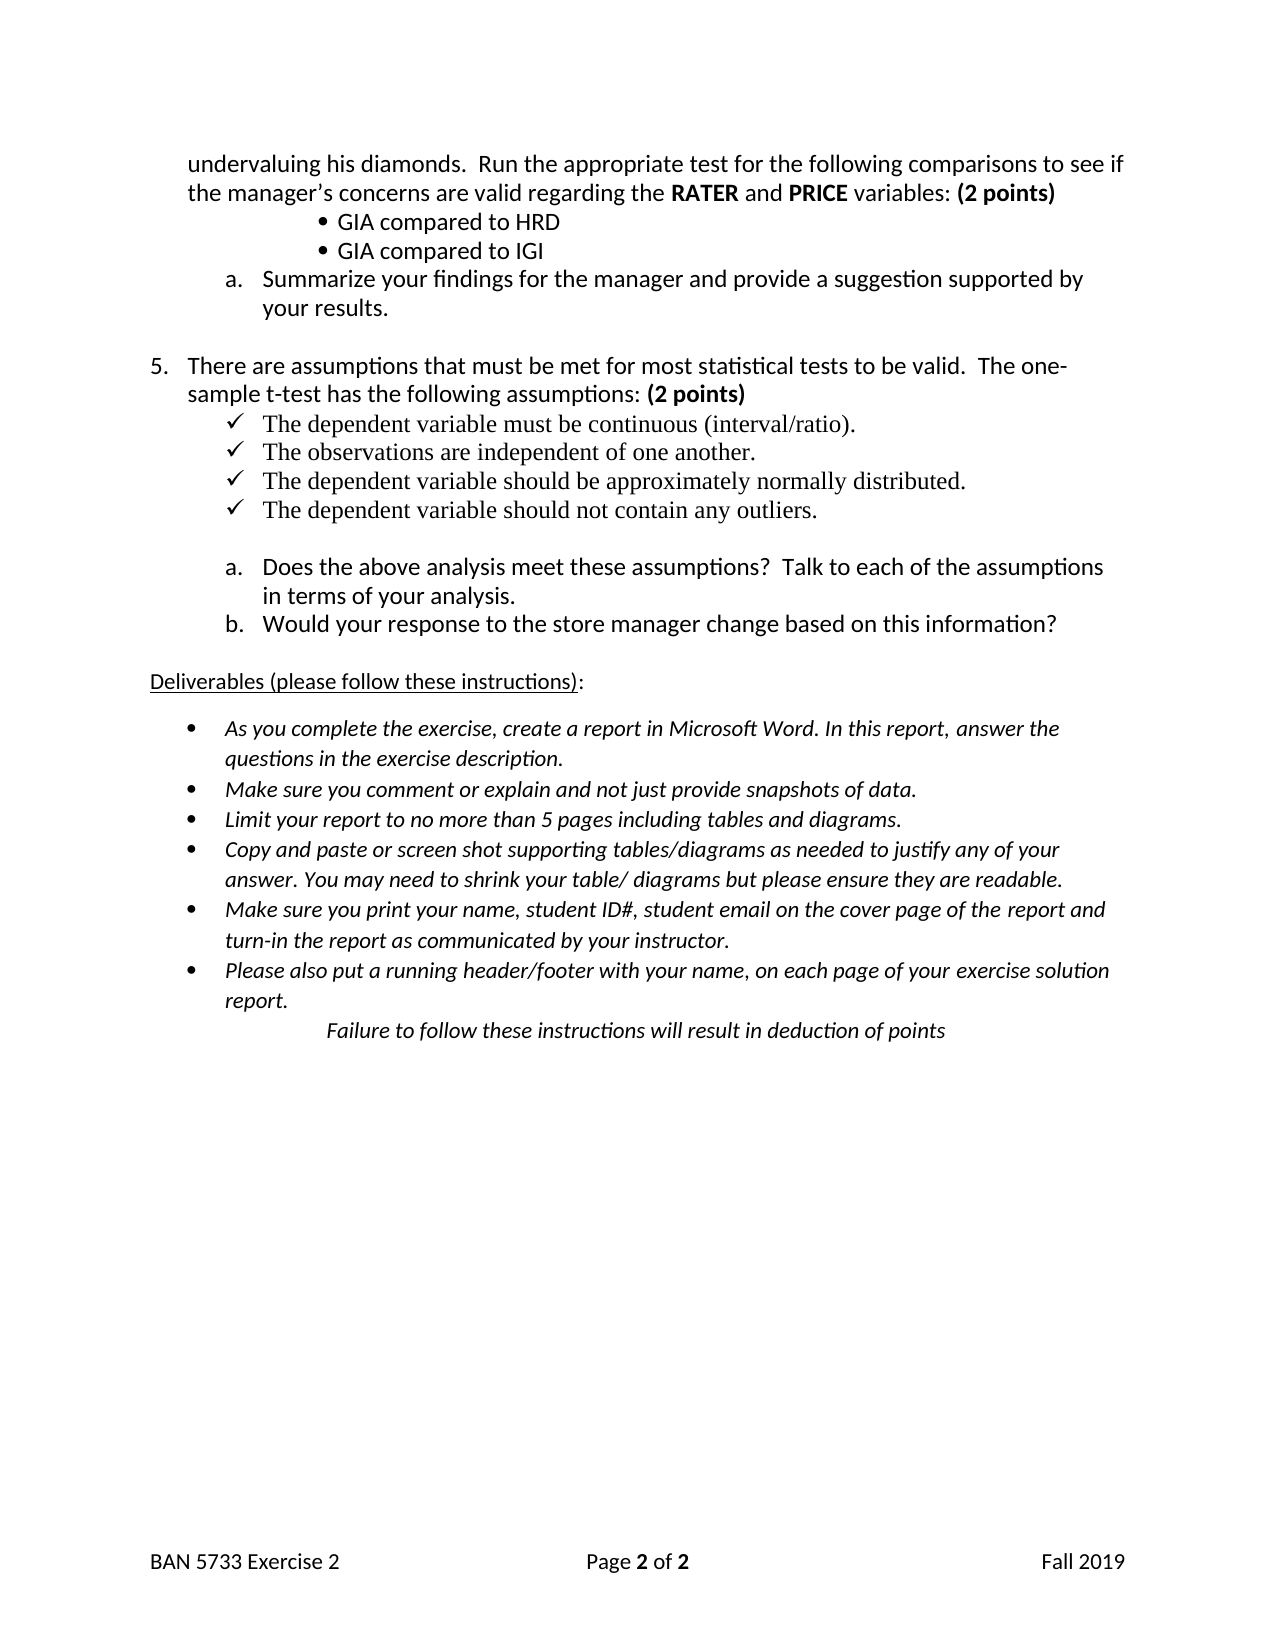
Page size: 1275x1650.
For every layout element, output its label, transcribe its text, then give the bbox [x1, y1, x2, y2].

text Failure to follow these instructions will result in deduction of points [150, 1016, 1125, 1044]
list Make sure you print your name, student ID#, student email on the cover page of the report and turn-in the report as communicated by your instructor. [187, 896, 1125, 954]
list Limit your report to no more than 5 pages including tables and diagrams. [187, 805, 1125, 833]
list Make sure you comment or explain and not just provide snapshots of data. [187, 775, 1125, 803]
list Would your response to the store manager change based on this information? [225, 610, 1125, 639]
list Please also put a running header/footer with your name, on each page of your exercise solution report. [187, 956, 1125, 1014]
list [150, 150, 1125, 207]
list There are assumptions that must be met for most statistical tests to be valid. The one-sample t-test has the following assumptions: (2 points) [150, 351, 1125, 409]
list The dependent variable must be continuous (interval/ratio). [225, 409, 1125, 437]
list The dependent variable should be approximately normally distributed. [225, 466, 1125, 495]
list The dependent variable should not contain any outliers. [225, 495, 1125, 524]
list As you complete the exercise, create a report in Microsoft Word. In this report, answer the questions in the exercise description. [187, 714, 1125, 773]
list Copy and paste or screen shot supporting tables/diagrams as needed to justify any of your answer. You may need to shrink your table/ diagrams but please ensure they are readable. [187, 835, 1125, 893]
text Deliverables (please follow these instructions): [150, 667, 1237, 696]
list Summarize your findings for the manager and provide a suggestion supported by your results. [225, 265, 1125, 322]
list GIA compared to IGI [319, 236, 1125, 265]
list The observations are independent of one another. [225, 437, 1125, 466]
list GIA compared to HRD [319, 207, 1125, 236]
list Does the above analysis meet these assumptions? Talk to each of the assumptions in terms of your analysis. [225, 552, 1125, 610]
